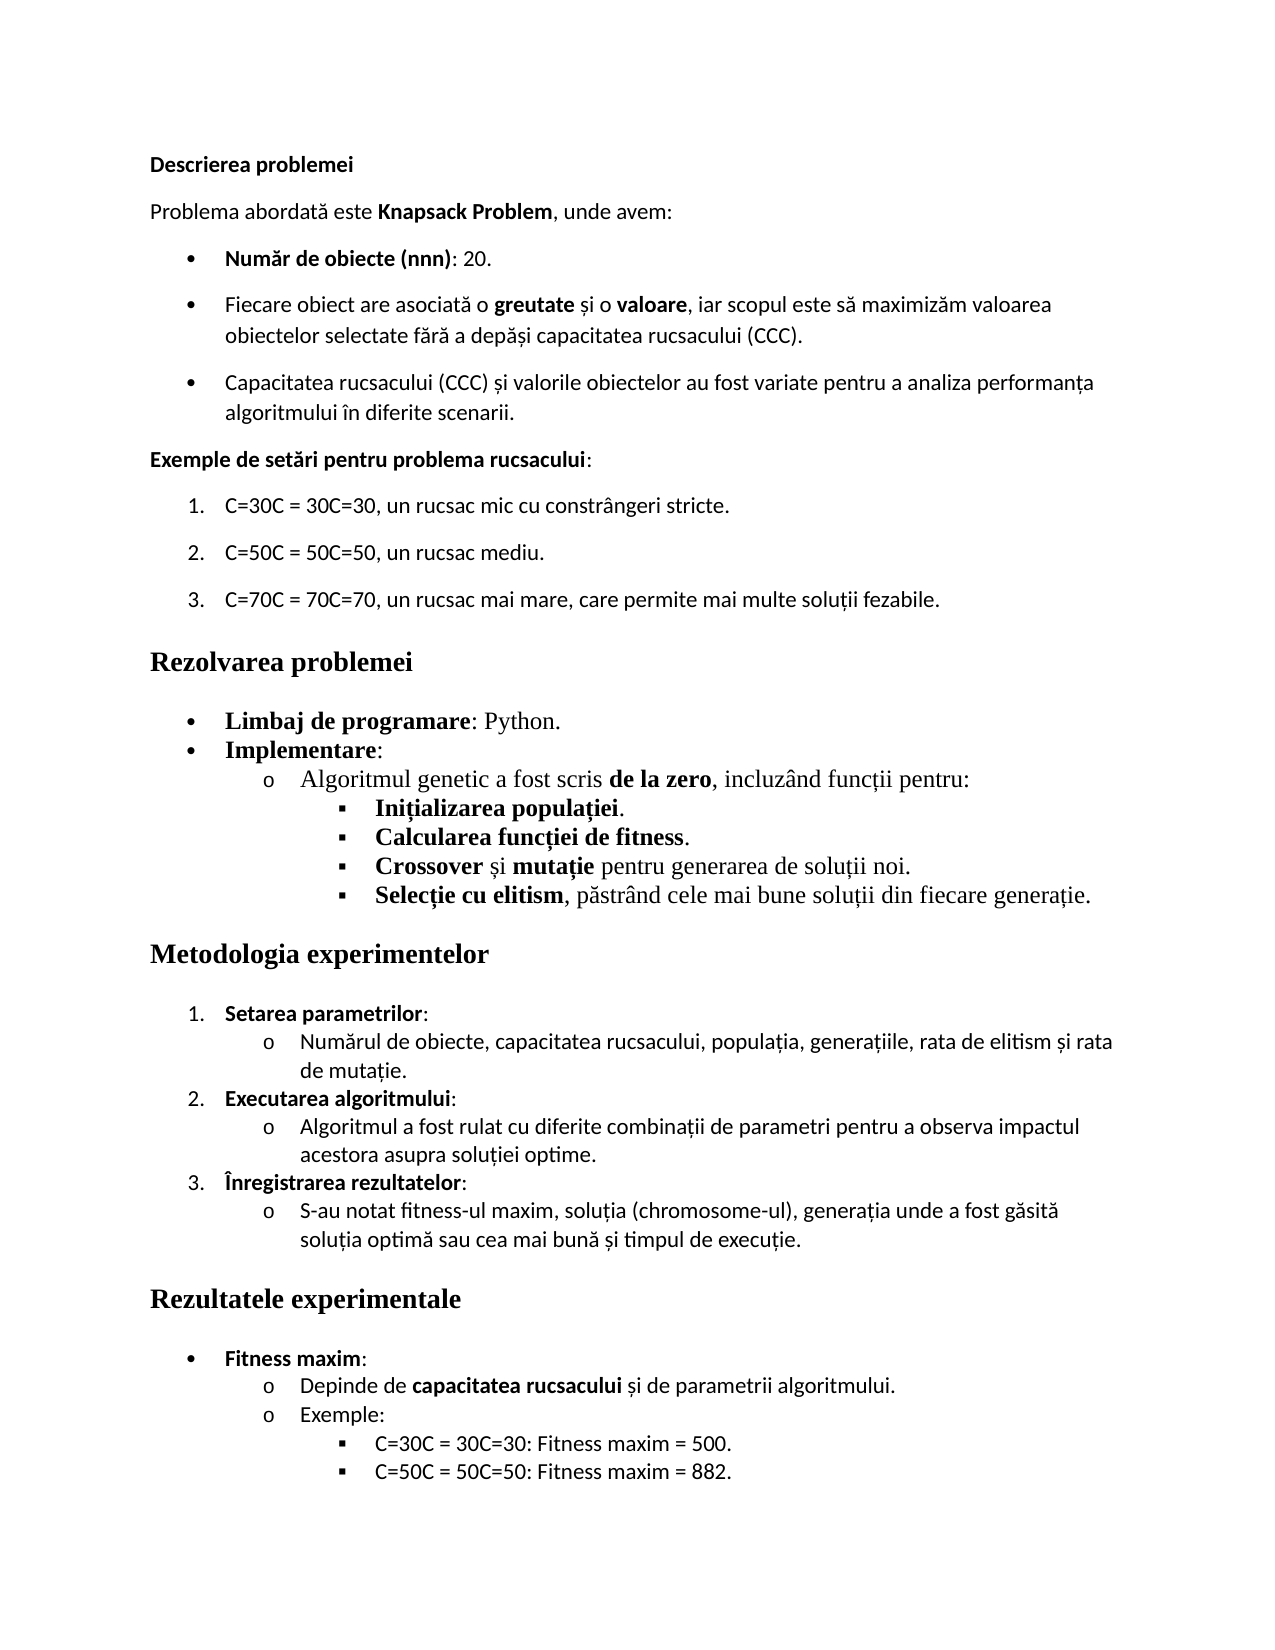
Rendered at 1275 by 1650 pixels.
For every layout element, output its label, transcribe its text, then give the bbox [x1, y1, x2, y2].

text Problema abordată este Knapsack Problem, unde avem: [150, 197, 1125, 225]
list Depinde de capacitatea rucsacului și de parametrii algoritmului. [262, 1372, 1125, 1400]
list Fitness maxim: [187, 1344, 1125, 1372]
list Limbaj de programare: Python. [187, 706, 1125, 735]
list Fiecare obiect are asociată o greutate și o valoare, iar scopul este să maximizăm valoarea obiectelor selectate fără a depăși capacitatea rucsacului (CCC). [187, 291, 1125, 349]
list Selecție cu elitism, păstrând cele mai bune soluții din fiecare generație. [337, 880, 1125, 908]
text Rezolvarea problemei [150, 645, 1125, 677]
text Exemple de setări pentru problema rucsacului: [150, 445, 1125, 473]
list Înregistrarea rezultatelor: [187, 1168, 1125, 1196]
list Număr de obiecte (nnn): 20. [187, 244, 1125, 272]
subtitle Metodologia experimentelor [150, 938, 1125, 970]
list C=50C = 50C=50: Fitness maxim = 882. [337, 1457, 1125, 1485]
list Crossover și mutație pentru generarea de soluții noi. [337, 851, 1125, 880]
list Capacitatea rucsacului (CCC) și valorile obiectelor au fost variate pentru a analiza performanța algoritmului în diferite scenarii. [187, 368, 1125, 426]
list S-au notat fitness-ul maxim, soluția (chromosome-ul), generația unde a fost găsită soluția optimă sau cea mai bună și timpul de execuție. [262, 1196, 1125, 1253]
list C=30C = 30C=30, un rucsac mic cu constrângeri stricte. [187, 492, 1125, 520]
list Inițializarea populației. [337, 793, 1125, 822]
list Numărul de obiecte, capacitatea rucsacului, populația, generațiile, rata de elitism și rata de mutație. [262, 1027, 1125, 1084]
list Algoritmul genetic a fost scris de la zero, incluzând funcții pentru: [262, 764, 1125, 793]
list Algoritmul a fost rulat cu diferite combinații de parametri pentru a observa impactul acestora asupra soluției optime. [262, 1112, 1125, 1168]
subtitle Rezultatele experimentale [150, 1282, 1125, 1314]
list C=30C = 30C=30: Fitness maxim = 500. [337, 1429, 1125, 1457]
list Setarea parametrilor: [187, 999, 1125, 1027]
list Calcularea funcției de fitness. [337, 822, 1125, 851]
list Exemple: [262, 1400, 1125, 1429]
list Executarea algoritmului: [187, 1084, 1125, 1112]
text Descrierea problemei [150, 150, 1125, 178]
list C=70C = 70C=70, un rucsac mai mare, care permite mai multe soluții fezabile. [187, 585, 1125, 613]
list C=50C = 50C=50, un rucsac mediu. [187, 538, 1125, 567]
list Implementare: [187, 735, 1125, 764]
